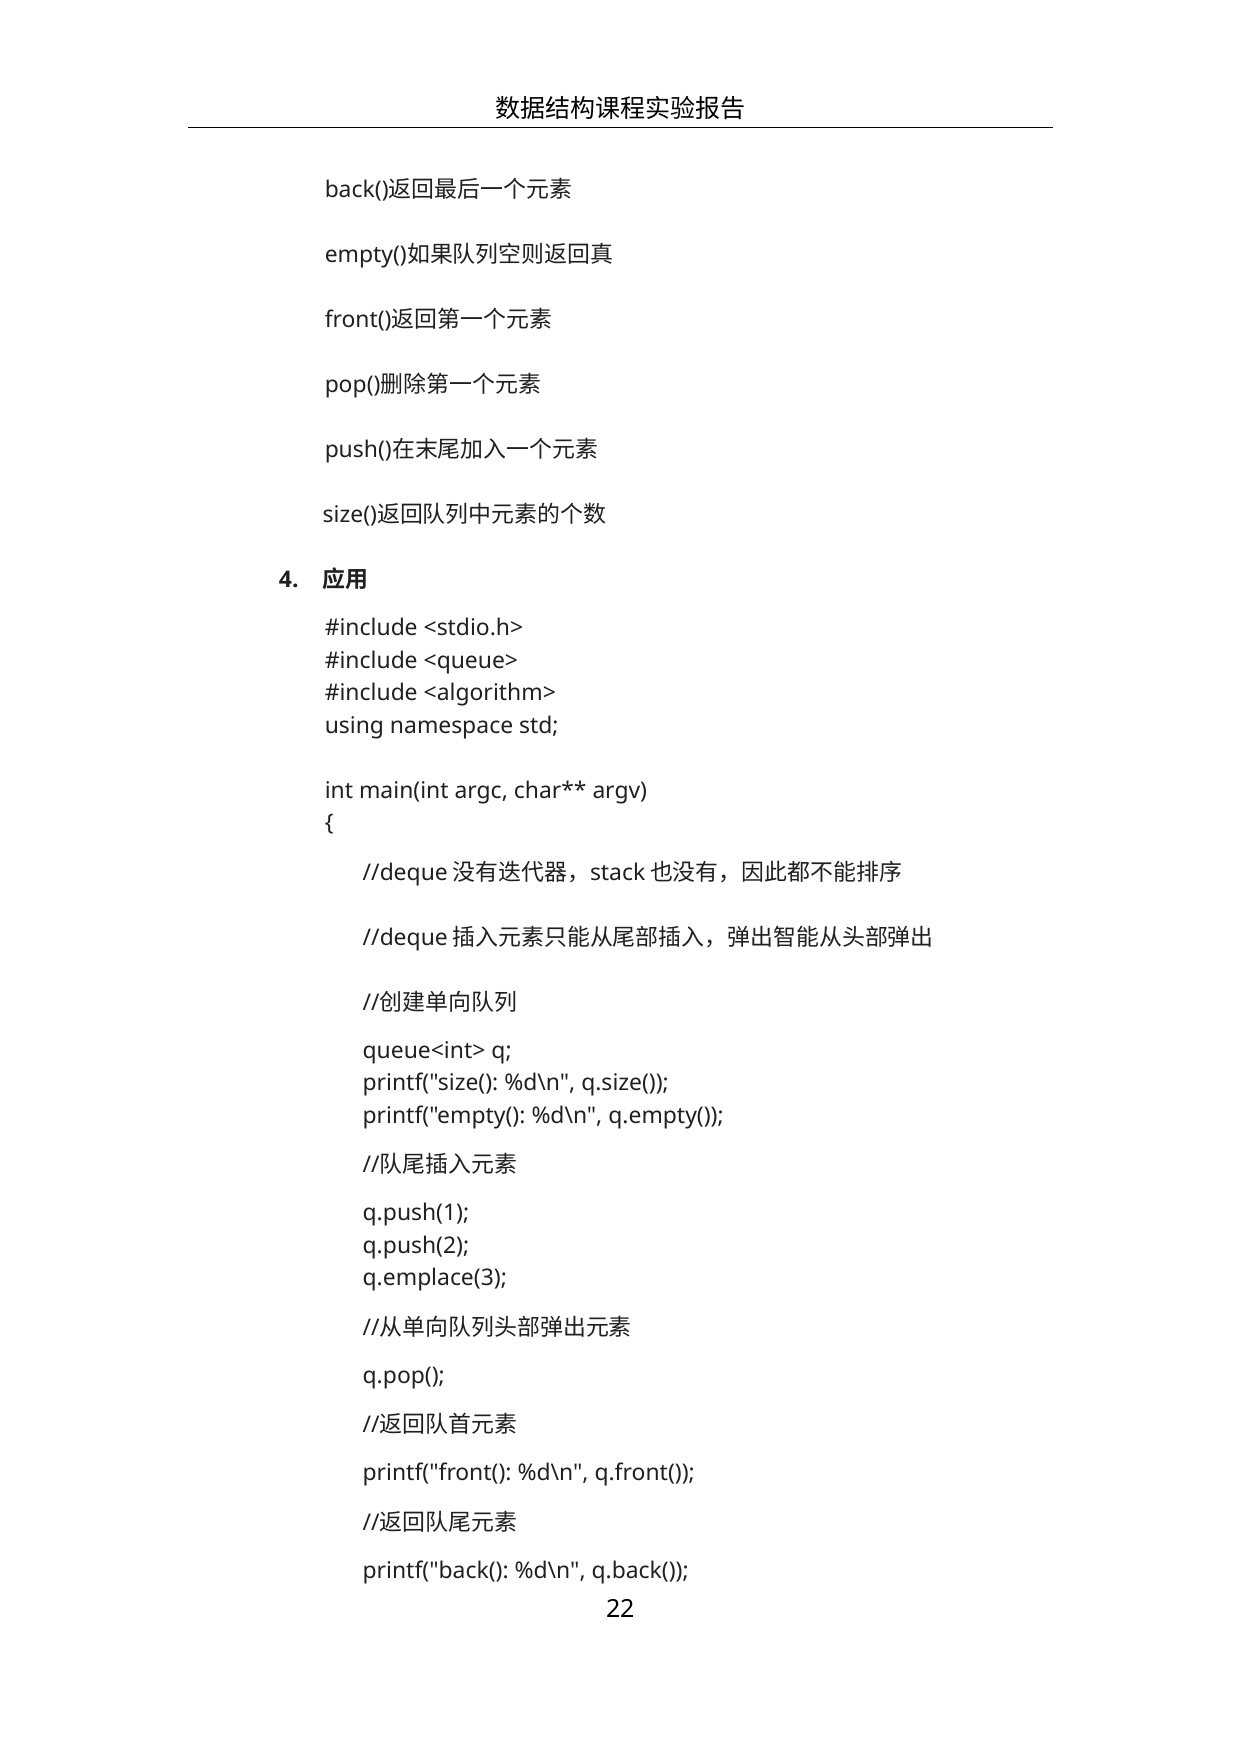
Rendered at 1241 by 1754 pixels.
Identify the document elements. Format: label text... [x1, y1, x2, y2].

list size()返回队列中元素的个数 [322, 481, 1053, 546]
list queue<int> q; [279, 1033, 1053, 1066]
list #include <queue> [279, 643, 1053, 676]
list int main(int argc, char** argv) [279, 773, 1053, 806]
list //从单向队列头部弹出元素 [279, 1293, 1053, 1358]
list printf("front(): %d\n", q.front()); [279, 1456, 1053, 1488]
list { [279, 806, 1053, 838]
list back()返回最后一个元素 [279, 156, 1053, 221]
list printf("back(): %d\n", q.back()); [279, 1553, 1053, 1586]
list //返回队首元素 [279, 1391, 1053, 1456]
list printf("empty(): %d\n", q.empty()); [279, 1098, 1053, 1131]
list #include <stdio.h> [279, 611, 1053, 643]
list front()返回第一个元素 [279, 286, 1053, 351]
list using namespace std; [279, 708, 1053, 741]
list //队尾插入元素 [279, 1131, 1053, 1196]
list 应用 [279, 546, 1053, 611]
list //返回队尾元素 [279, 1488, 1053, 1553]
list q.pop(); [279, 1358, 1053, 1391]
list printf("size(): %d\n", q.size()); [279, 1066, 1053, 1098]
list q.push(1); [279, 1196, 1053, 1228]
list q.emplace(3); [279, 1261, 1053, 1293]
list //创建单向队列 [279, 968, 1053, 1033]
list pop()删除第一个元素 [279, 351, 1053, 416]
list #include <algorithm> [279, 676, 1053, 708]
list q.push(2); [279, 1228, 1053, 1261]
list empty()如果队列空则返回真 [279, 221, 1053, 286]
list push()在末尾加入一个元素 [279, 416, 1053, 481]
list //deque没有迭代器，stack也没有，因此都不能排序 [279, 838, 1053, 903]
list //deque插入元素只能从尾部插入，弹出智能从头部弹出 [279, 903, 1053, 968]
